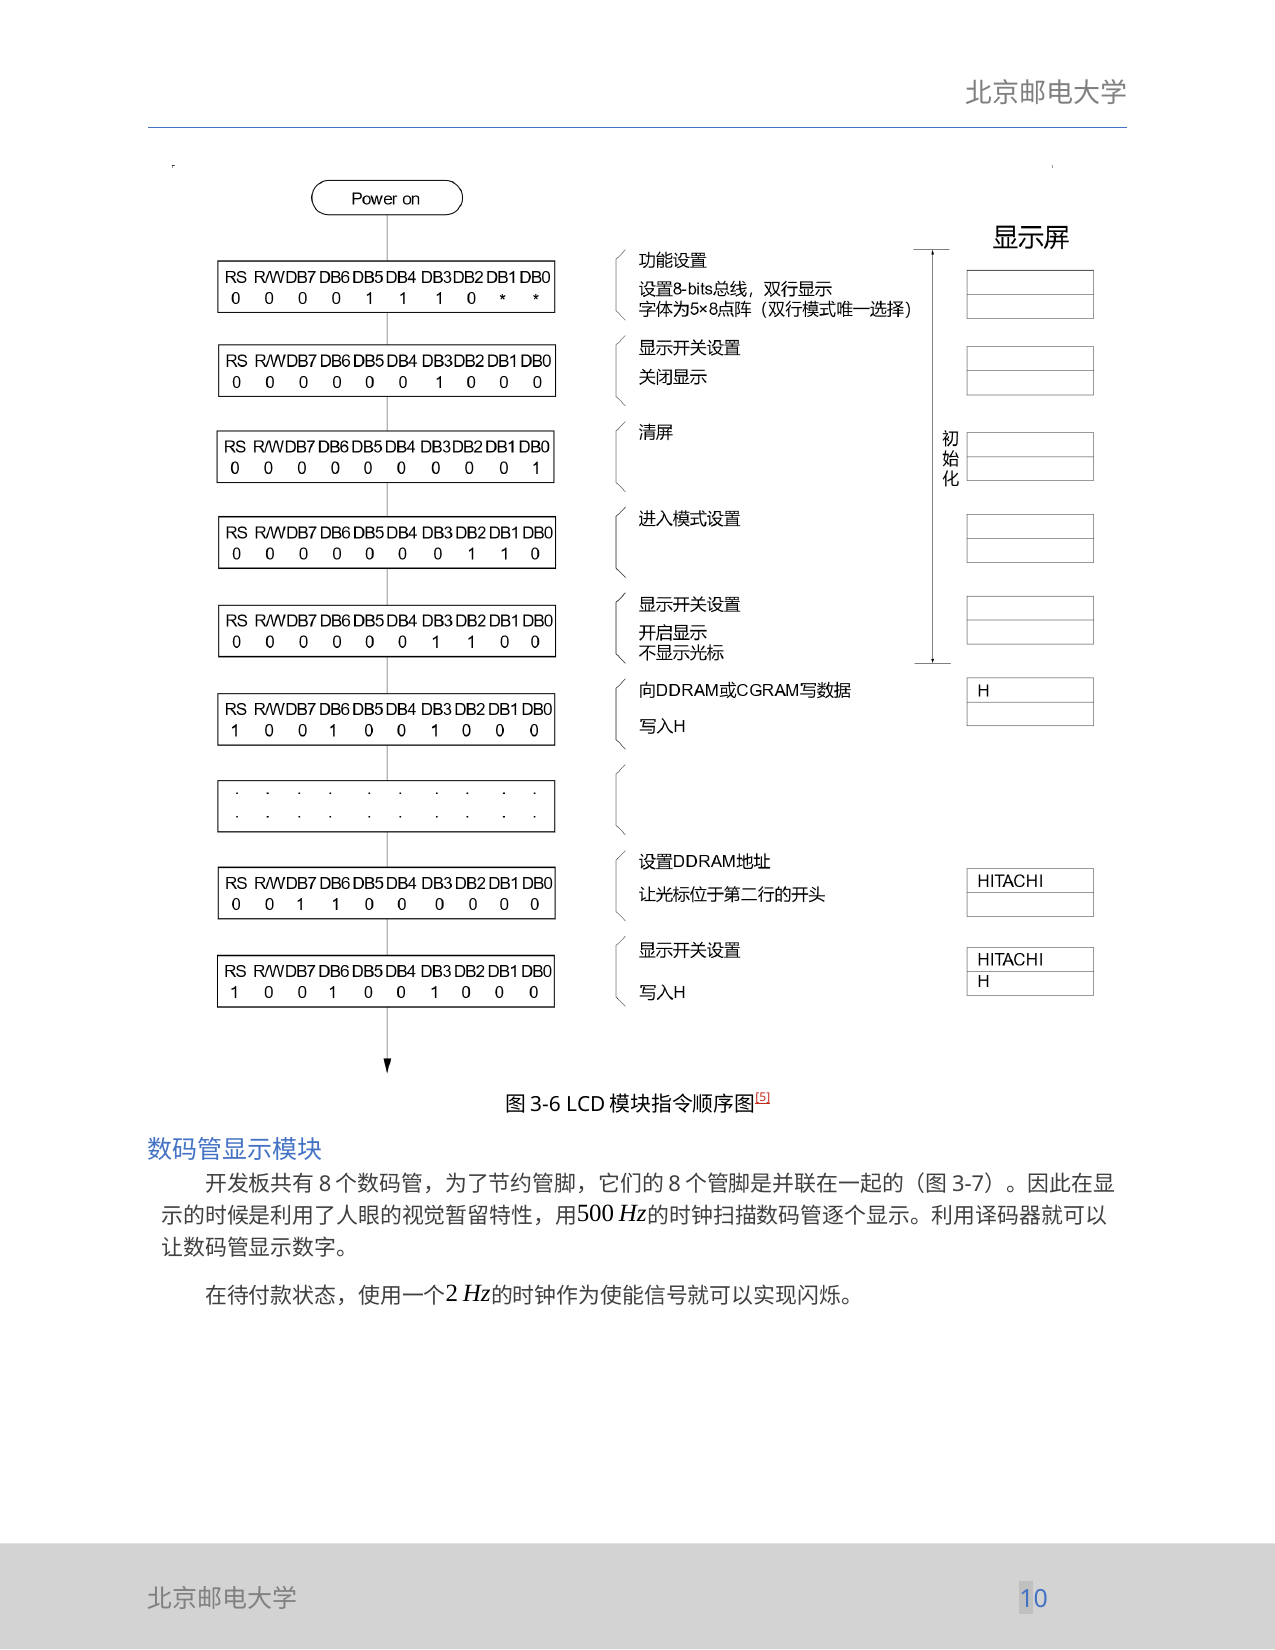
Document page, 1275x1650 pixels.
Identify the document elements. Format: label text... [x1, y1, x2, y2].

subtitle 数码管显示模块 [148, 1130, 1127, 1166]
text 开发板共有8个数码管，为了节约管脚，它们的8个管脚是并联在一起的（图3-7）。因此在显示的时候是利用了人眼的视觉暂留特性，用的时钟扫描数码管逐个显示。利用译码器就可以让数码管显示数字。 [161, 1166, 1127, 1261]
picture [171, 165, 1117, 1087]
text 在待付款状态，使用一个的时钟作为使能信号就可以实现闪烁。 [161, 1278, 1127, 1309]
text 图3-6 LCD模块指令顺序图[5] [148, 1087, 1127, 1117]
